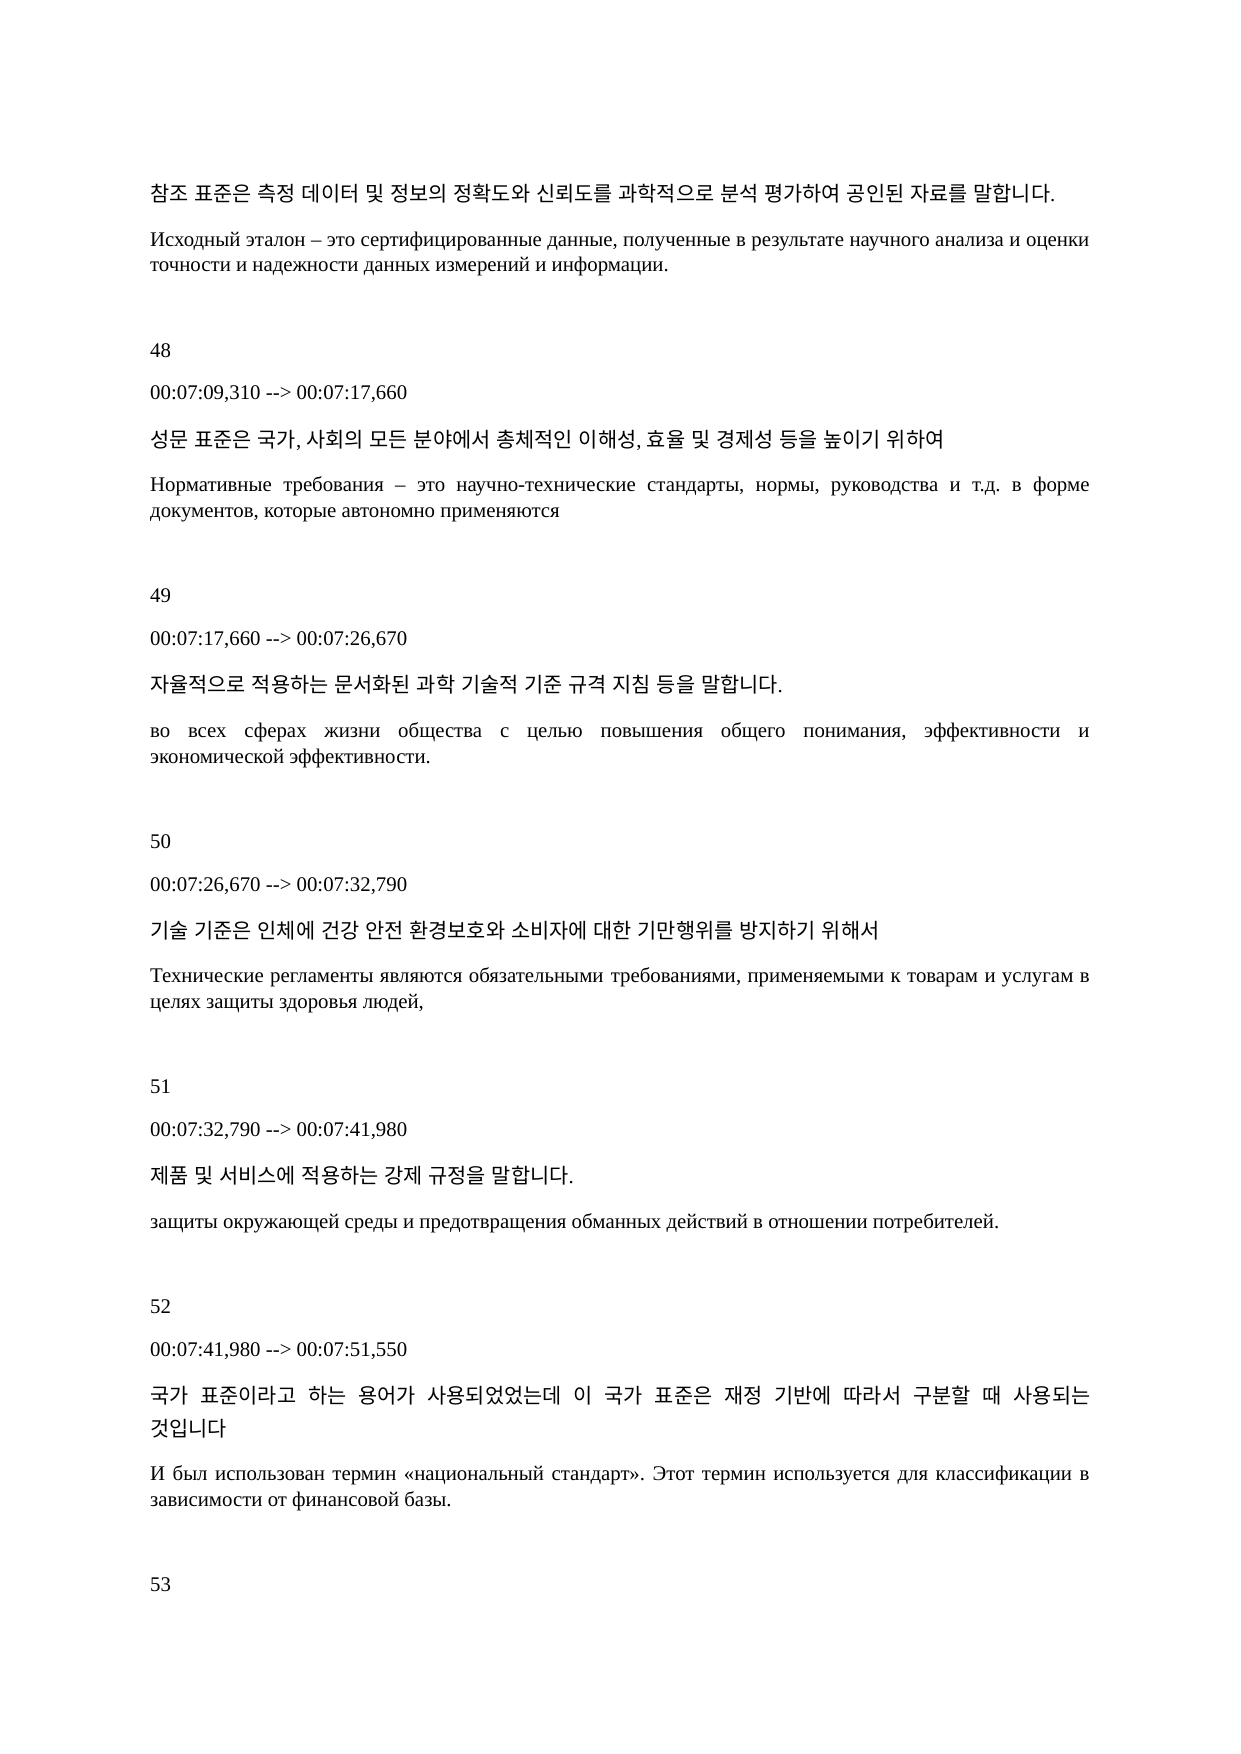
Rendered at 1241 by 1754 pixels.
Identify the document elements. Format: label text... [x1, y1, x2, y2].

text 제품 및 서비스에 적용하는 강제 규정을 말합니다. [150, 1160, 1090, 1190]
text 53 [150, 1572, 1090, 1596]
text 국가 표준이라고 하는 용어가 사용되었었는데 이 국가 표준은 재정 기반에 따라서 구분할 때 사용되는 것입니다 [150, 1379, 1090, 1442]
text 00:07:26,670 --> 00:07:32,790 [150, 871, 1090, 896]
text 기술 기준은 인체에 건강 안전 환경보호와 소비자에 대한 기만행위를 방지하기 위해서 [150, 914, 1090, 944]
text 50 [150, 829, 1090, 853]
text 48 [150, 338, 1090, 362]
text 51 [150, 1074, 1090, 1098]
text во всех сферах жизни общества с целью повышения общего понимания, эффективности и экономической эффективности. [150, 718, 1090, 768]
text 성문 표준은 국가, 사회의 모든 분야에서 총체적인 이해성, 효율 및 경제성 등을 높이기 위하여 [150, 423, 1090, 453]
text 49 [150, 583, 1090, 607]
text 00:07:32,790 --> 00:07:41,980 [150, 1117, 1090, 1141]
text 참조 표준은 측정 데이터 및 정보의 정확도와 신뢰도를 과학적으로 분석 평가하여 공인된 자료를 말합니다. [150, 177, 1090, 207]
text 52 [150, 1294, 1090, 1318]
text защиты окружающей среды и предотвращения обманных действий в отношении потребителей. [150, 1209, 1090, 1233]
text Нормативные требования – это научно-технические стандарты, нормы, руководства и т.д. в форме документов, которые автономно применяются [150, 472, 1090, 522]
text 00:07:09,310 --> 00:07:17,660 [150, 380, 1090, 404]
text И был использован термин «национальный стандарт». Этот термин используется для классификации в зависимости от финансовой базы. [150, 1461, 1090, 1511]
text Технические регламенты являются обязательными требованиями, применяемыми к товарам и услугам в целях защиты здоровья людей, [150, 963, 1090, 1013]
text 자율적으로 적용하는 문서화된 과학 기술적 기준 규격 지침 등을 말합니다. [150, 668, 1090, 699]
text 00:07:41,980 --> 00:07:51,550 [150, 1337, 1090, 1361]
text 00:07:17,660 --> 00:07:26,670 [150, 626, 1090, 650]
text Исходный эталон – это сертифицированные данные, полученные в результате научного анализа и оценки точности и надежности данных измерений и информации. [150, 226, 1090, 276]
